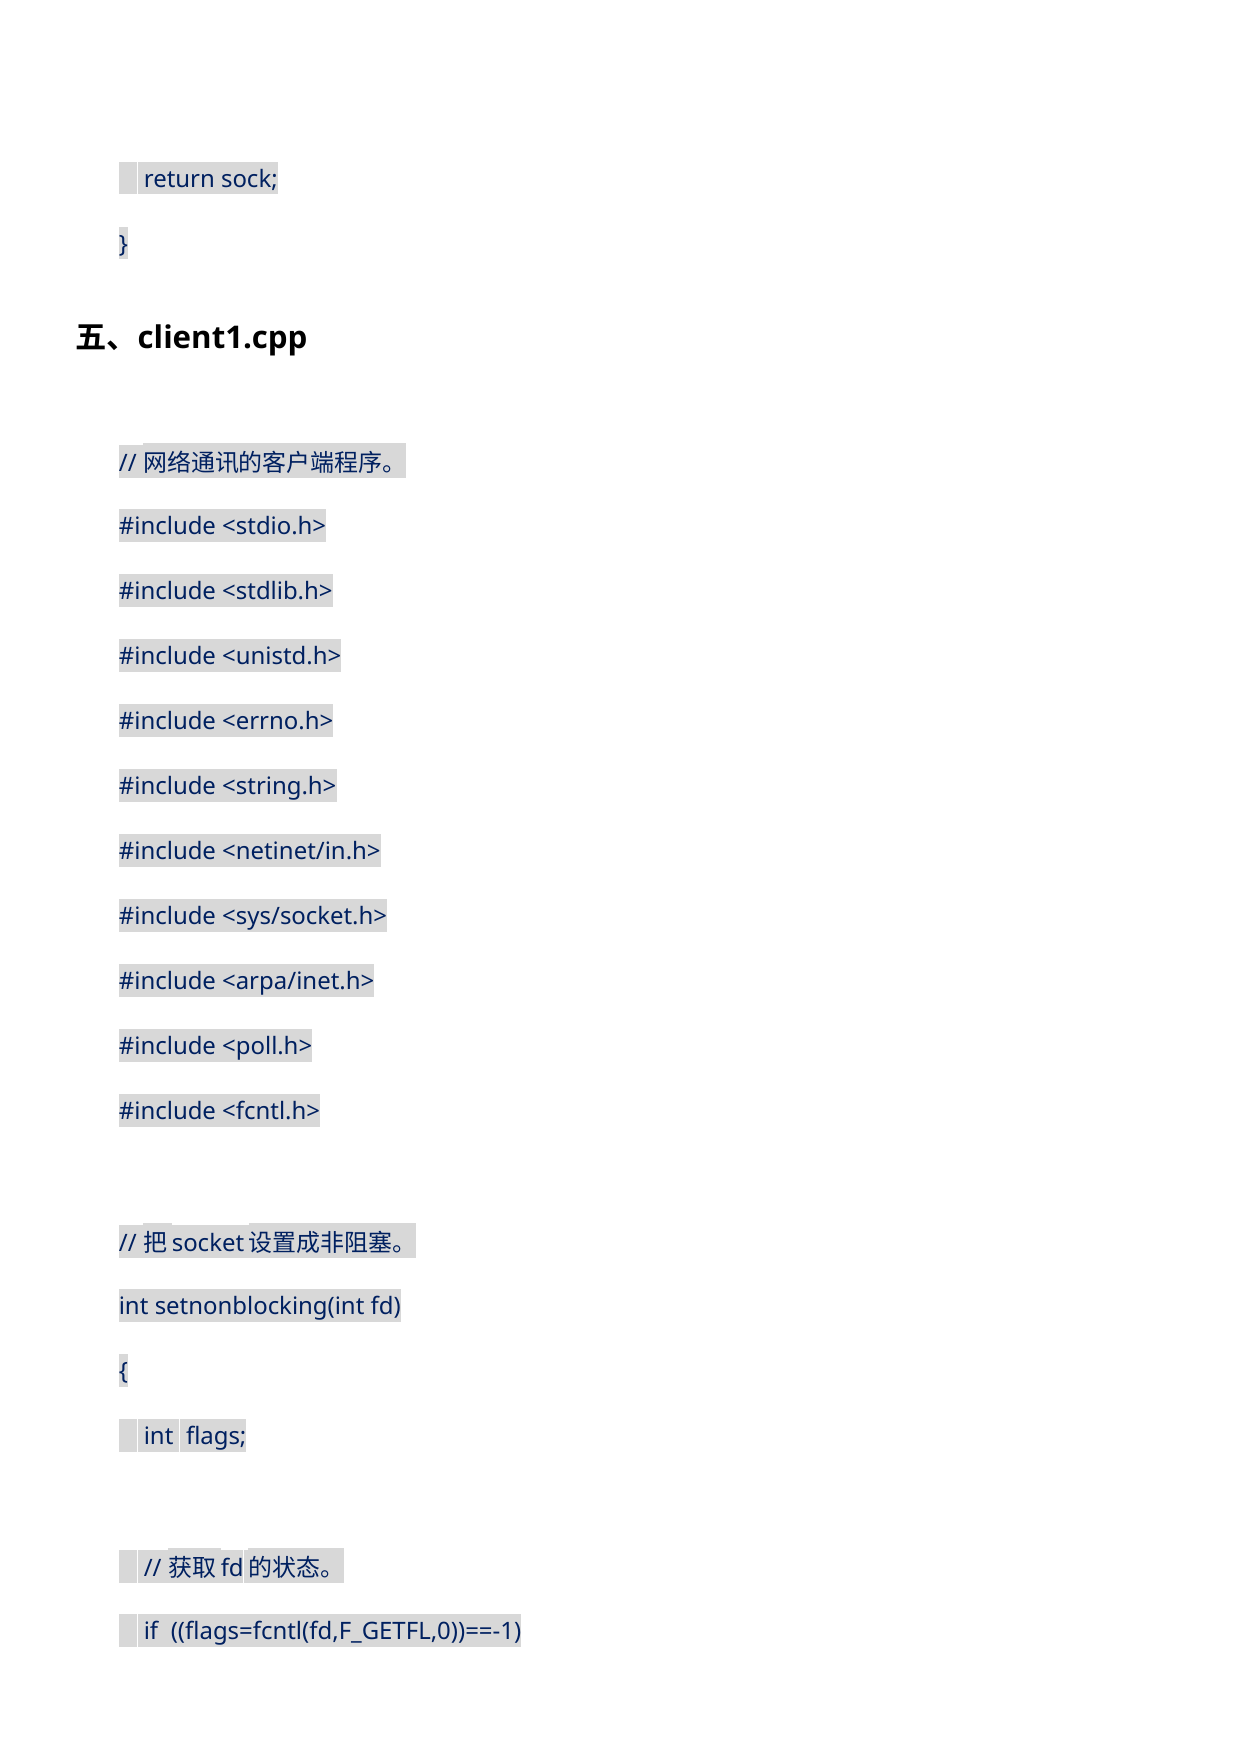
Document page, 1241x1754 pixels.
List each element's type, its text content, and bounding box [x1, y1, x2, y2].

text #include <sys/socket.h> [119, 883, 1165, 948]
text #include <stdlib.h> [119, 558, 1165, 623]
text #include <poll.h> [119, 1013, 1165, 1078]
text } [119, 211, 1165, 276]
text #include <arpa/inet.h> [119, 948, 1165, 1013]
subtitle 五、client1.cpp [75, 303, 1165, 368]
text // 获取fd的状态。 [119, 1533, 1165, 1598]
text // 把socket设置成非阻塞。 [119, 1208, 1165, 1273]
text #include <errno.h> [119, 688, 1165, 753]
text #include <string.h> [119, 753, 1165, 818]
text int setnonblocking(int fd) [119, 1273, 1165, 1338]
text #include <unistd.h> [119, 623, 1165, 688]
text if ((flags=fcntl(fd,F_GETFL,0))==-1) [119, 1598, 1165, 1663]
text #include <fcntl.h> [119, 1078, 1165, 1143]
text // 网络通讯的客户端程序。 [119, 428, 1165, 493]
text #include <netinet/in.h> [119, 818, 1165, 883]
text int flags; [119, 1403, 1165, 1468]
text return sock; [119, 146, 1165, 211]
text #include <stdio.h> [119, 493, 1165, 558]
text { [119, 1338, 1165, 1403]
